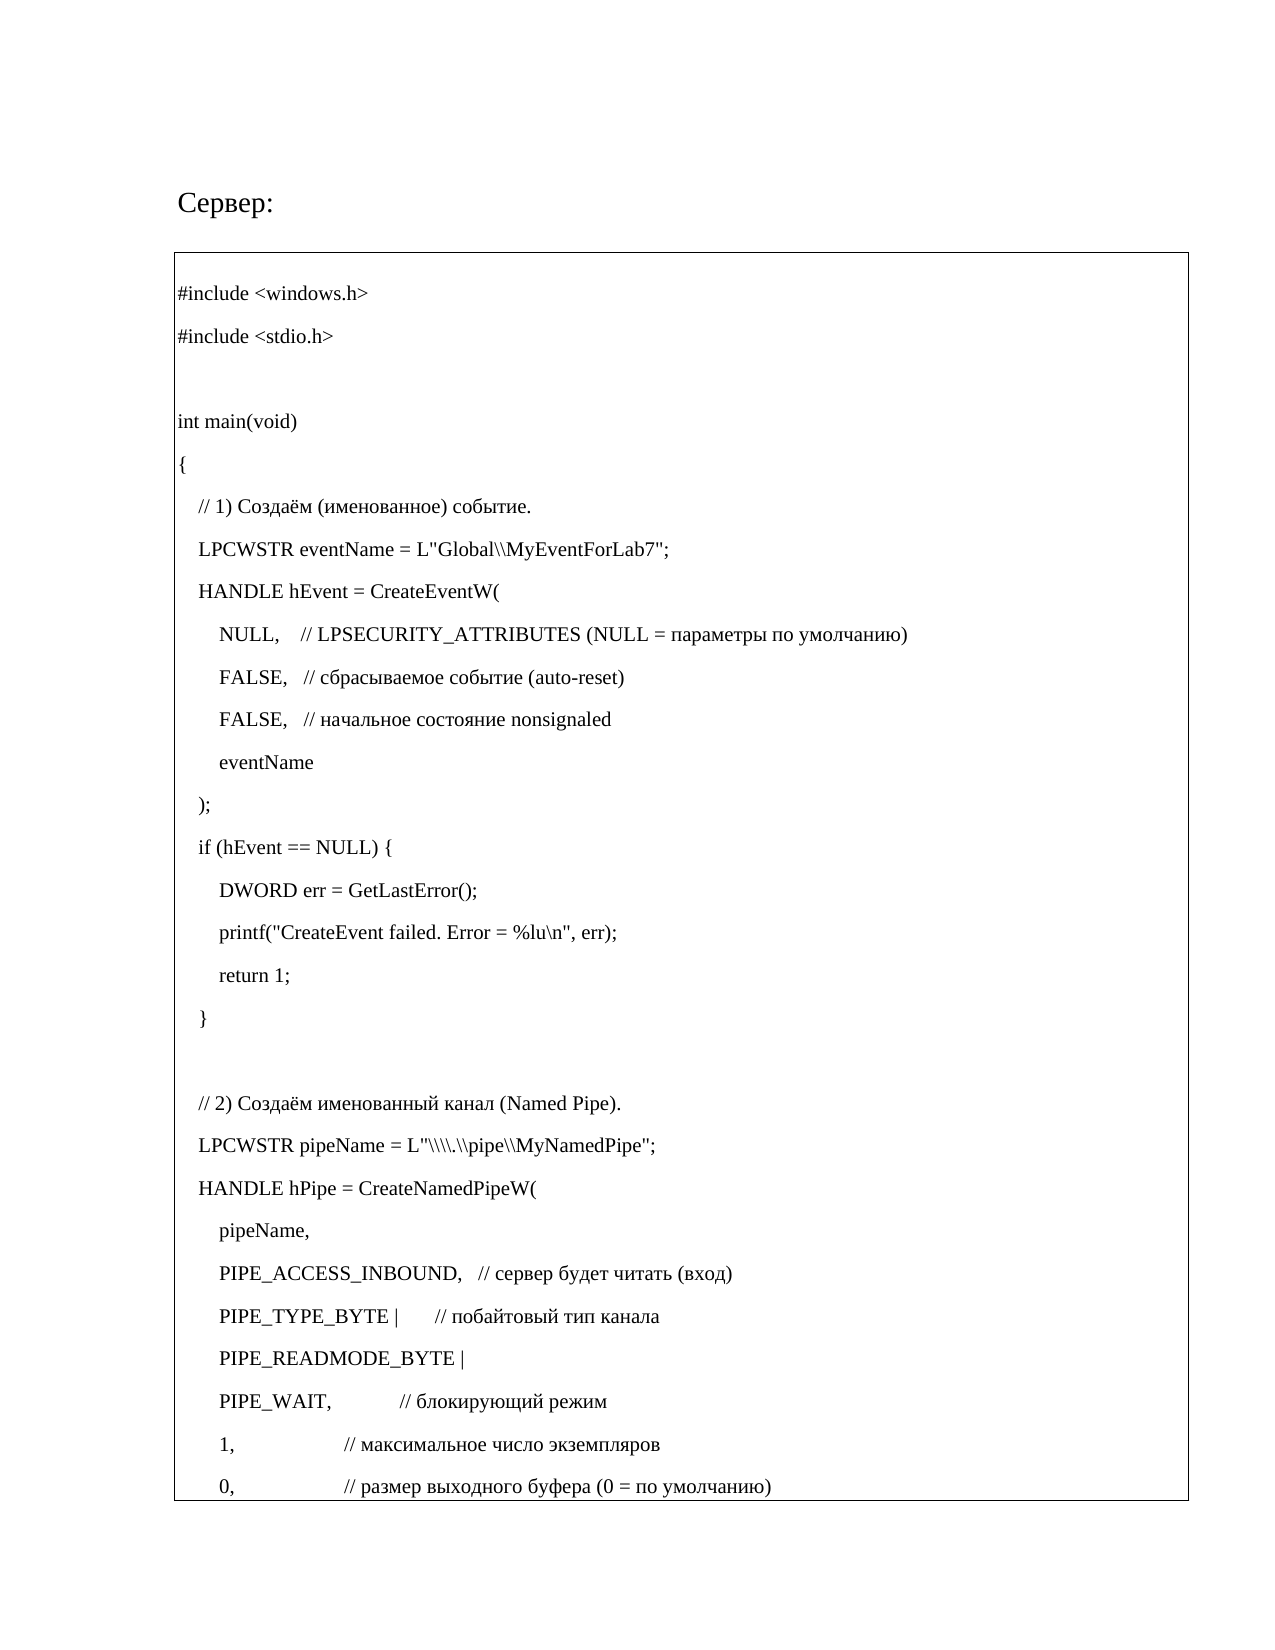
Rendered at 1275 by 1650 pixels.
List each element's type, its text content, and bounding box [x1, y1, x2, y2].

text } [175, 1002, 1188, 1029]
text #include <windows.h> [175, 253, 1188, 305]
text return 1; [175, 960, 1188, 987]
text #include <stdio.h> [175, 321, 1188, 348]
text PIPE_ACCESS_INBOUND, // сервер будет читать (вход) [175, 1258, 1188, 1285]
text int main(void) [175, 406, 1188, 433]
text printf("CreateEvent failed. Error = %lu\n", err); [175, 917, 1188, 944]
text pipeName, [175, 1215, 1188, 1242]
text NULL, // LPSECURITY_ATTRIBUTES (NULL = параметры по умолчанию) [175, 619, 1188, 646]
text FALSE, // начальное состояние nonsignaled [175, 704, 1188, 731]
text eventName [175, 747, 1188, 774]
text 1, // максимальное число экземпляров [175, 1428, 1188, 1456]
text Сервер: [177, 185, 1186, 219]
text // 1) Создаём (именованное) событие. [175, 491, 1188, 518]
text HANDLE hPipe = CreateNamedPipeW( [175, 1173, 1188, 1200]
text { [175, 448, 1188, 476]
text FALSE, // сбрасываемое событие (auto-reset) [175, 661, 1188, 689]
text LPCWSTR eventName = L"Global\\MyEventForLab7"; [175, 534, 1188, 561]
text HANDLE hEvent = CreateEventW( [175, 576, 1188, 603]
text 0, // размер выходного буфера (0 = по умолчанию) [175, 1471, 1188, 1500]
text if (hEvent == NULL) { [175, 832, 1188, 859]
text LPCWSTR pipeName = L"\\\\.\\pipe\\MyNamedPipe"; [175, 1130, 1188, 1157]
text DWORD err = GetLastError(); [175, 874, 1188, 902]
text PIPE_WAIT, // блокирующий режим [175, 1386, 1188, 1413]
text PIPE_TYPE_BYTE | // побайтовый тип канала [175, 1301, 1188, 1328]
text ); [175, 789, 1188, 816]
text // 2) Создаём именованный канал (Named Pipe). [175, 1087, 1188, 1115]
text PIPE_READMODE_BYTE | [175, 1343, 1188, 1370]
